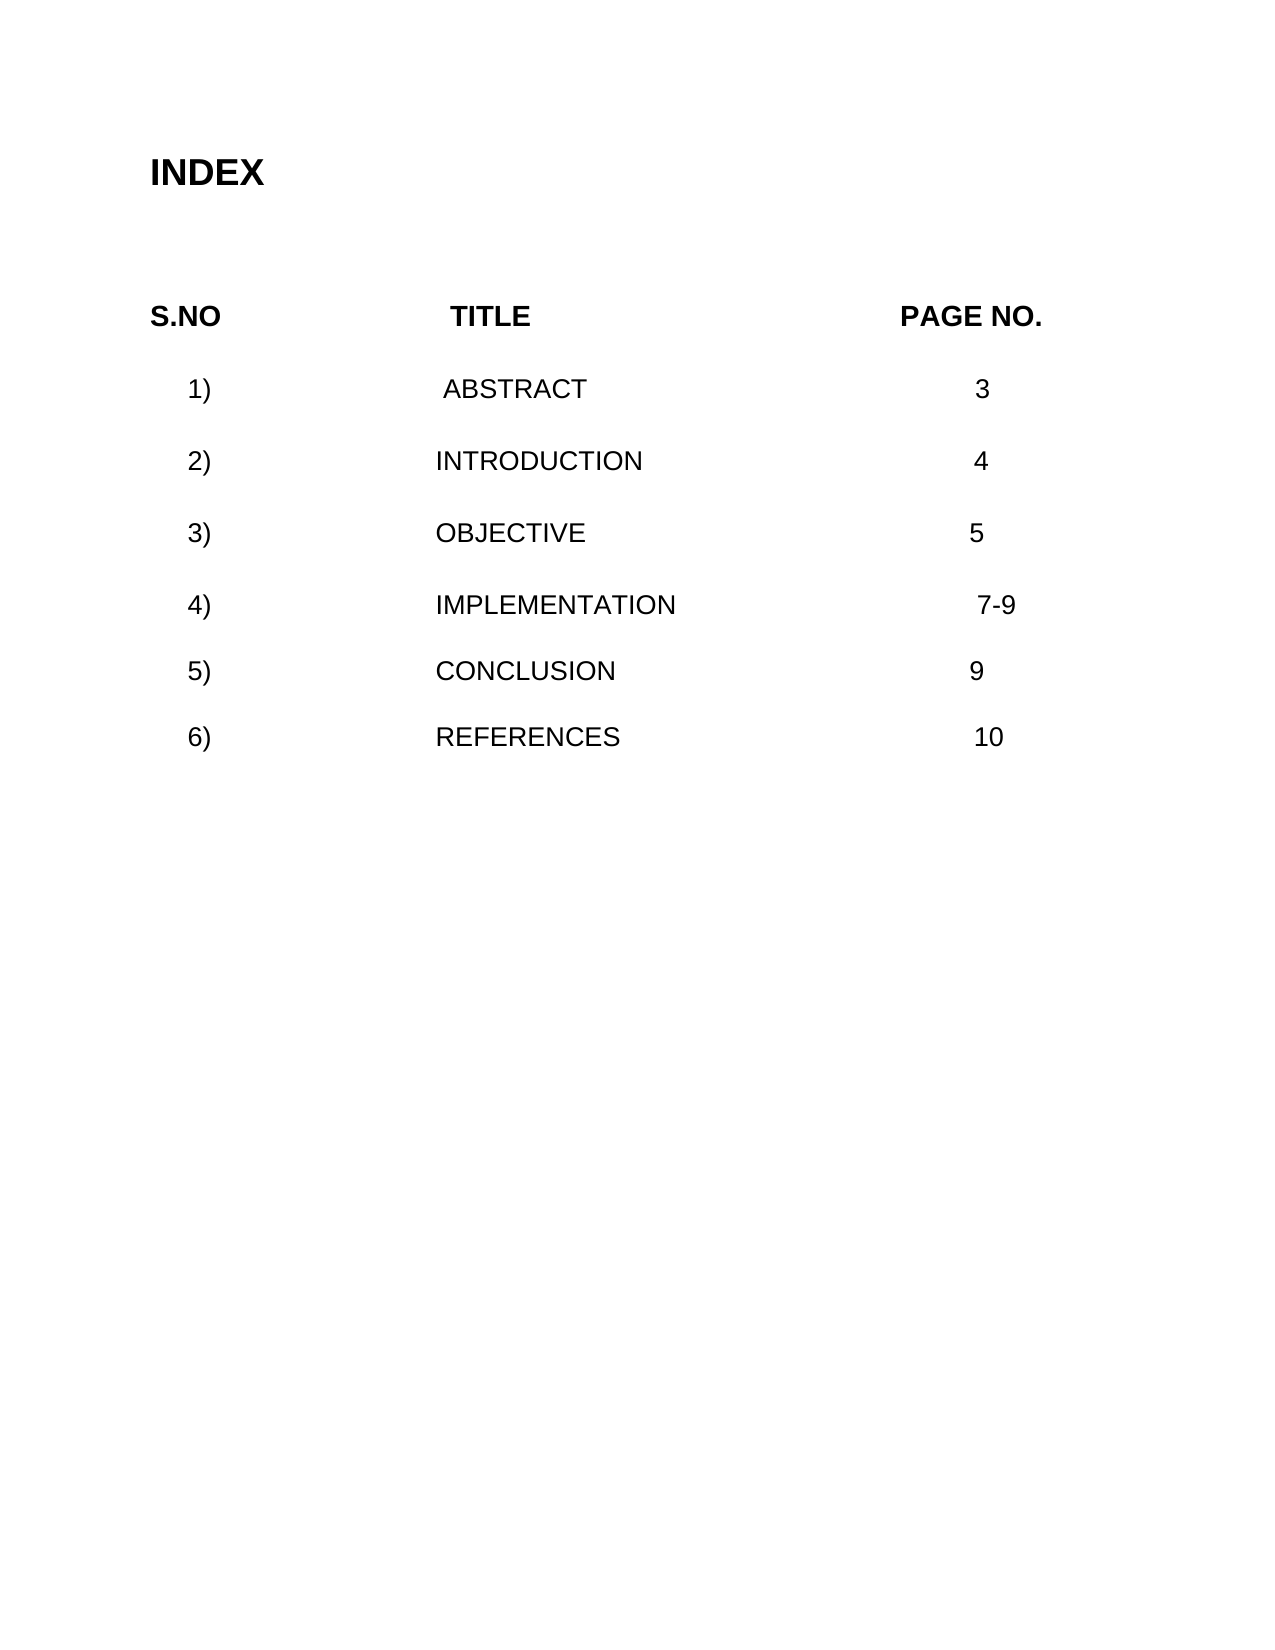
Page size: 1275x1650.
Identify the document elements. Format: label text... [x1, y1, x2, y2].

list INTRODUCTION 4 [187, 445, 1125, 476]
text S.NO TITLE PAGE NO. [150, 299, 1125, 332]
list CONCLUSION 9 [187, 655, 1125, 686]
list REFERENCES 10 [187, 721, 1125, 752]
text INDEX [150, 150, 1125, 193]
list IMPLEMENTATION 7-9 [187, 589, 1125, 620]
list OBJECTIVE 5 [187, 517, 1125, 548]
list ABSTRACT 3 [187, 373, 1125, 404]
